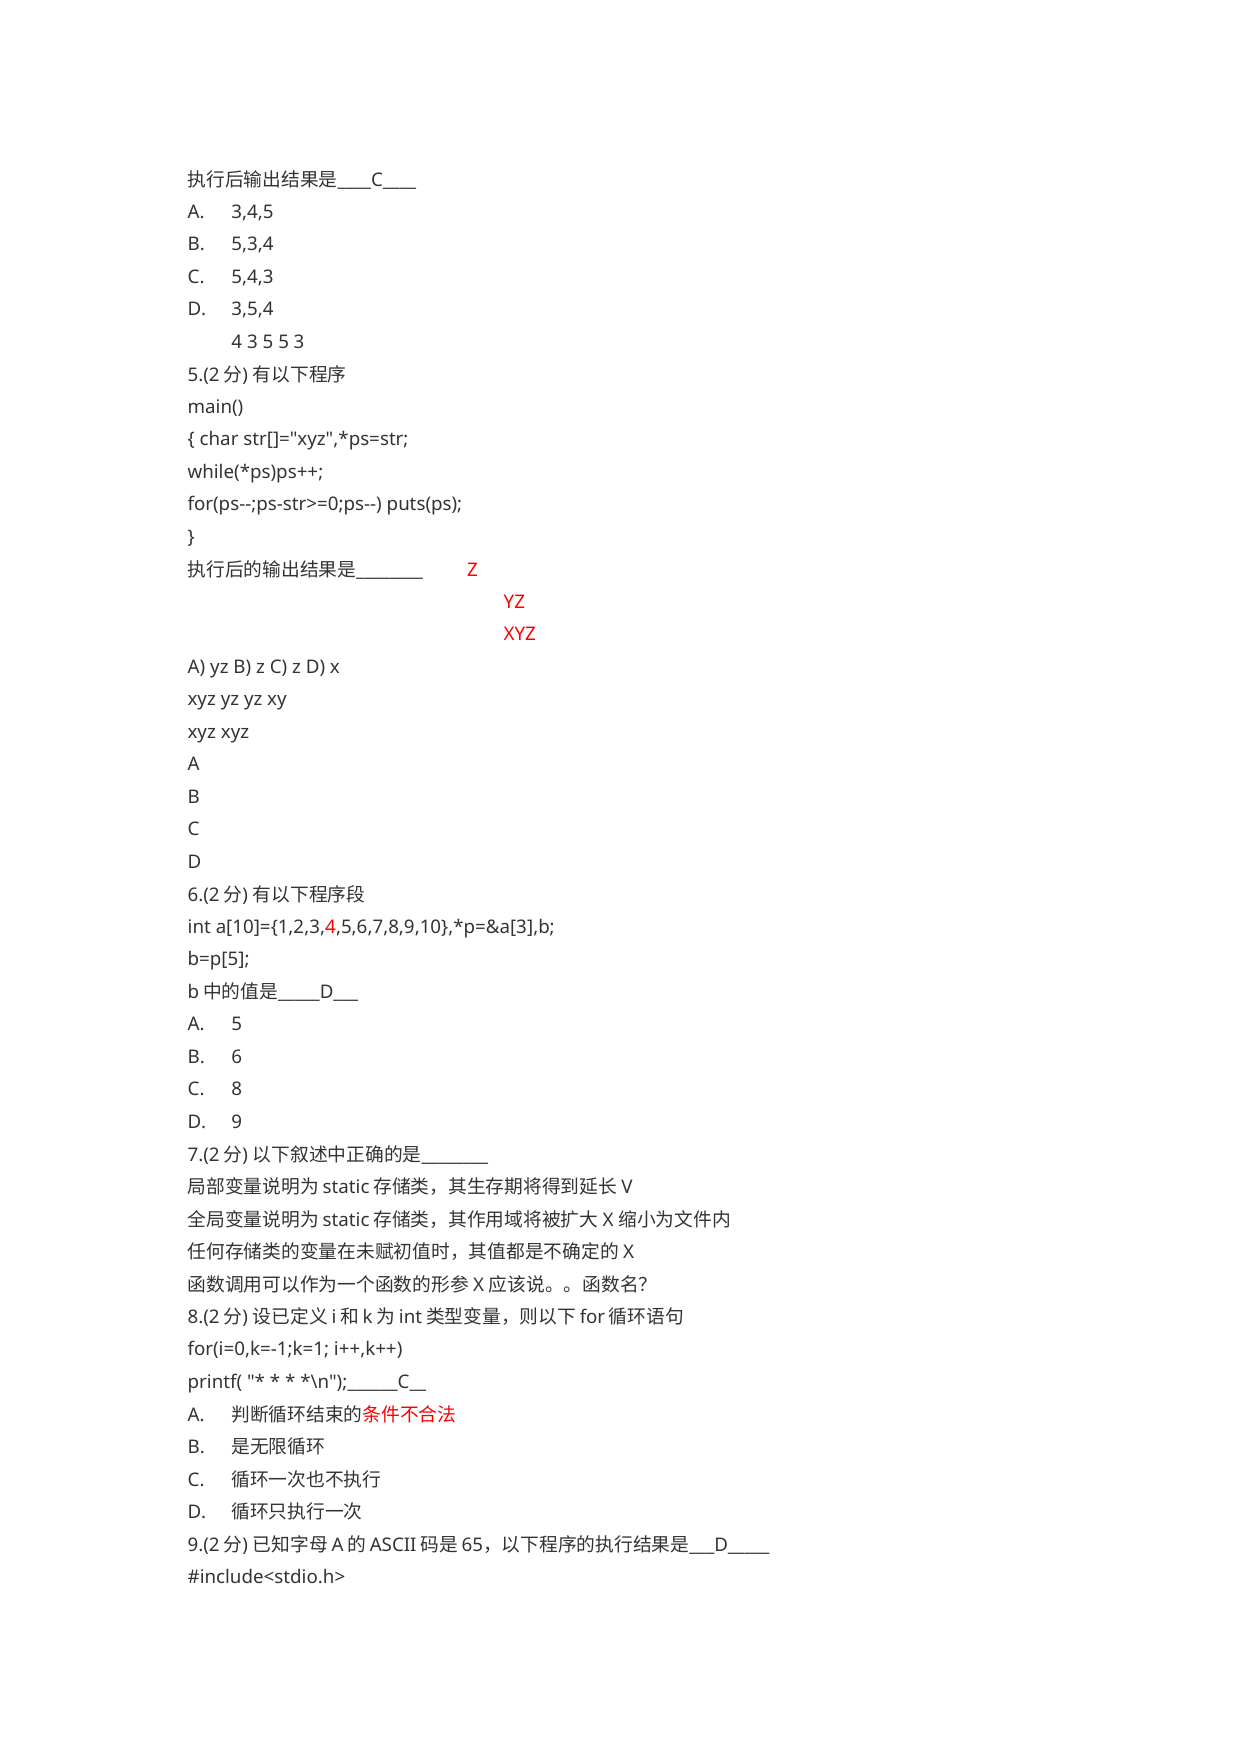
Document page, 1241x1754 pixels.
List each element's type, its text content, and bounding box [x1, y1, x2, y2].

list 8 [187, 1072, 1053, 1104]
text #include<stdio.h> [187, 1559, 1053, 1592]
text b=p[5]; [187, 942, 1053, 974]
list 判断循环结束的条件不合法 [187, 1397, 1053, 1429]
text 局部变量说明为static存储类，其生存期将得到延长 V [187, 1169, 1053, 1202]
list 9 [187, 1104, 1053, 1137]
text int a[10]={1,2,3,4,5,6,7,8,9,10},*p=&a[3],b; [187, 909, 1053, 942]
text xyz xyz [187, 714, 1053, 747]
text 7.(2分) 以下叙述中正确的是________ [187, 1137, 1053, 1169]
text C [187, 812, 1053, 844]
text 9.(2分) 已知字母A的ASCII码是65，以下程序的执行结果是___D_____ [187, 1527, 1053, 1559]
list 循环只执行一次 [187, 1494, 1053, 1527]
text main() [187, 389, 1053, 422]
text } [187, 519, 1053, 552]
list 3,5,4 [187, 292, 1053, 324]
text xyz yz yz xy [187, 682, 1053, 714]
text printf( "* * * *\n");______C__ [187, 1364, 1053, 1397]
text A) yz B) z C) z D) x [187, 649, 1053, 682]
text 任何存储类的变量在未赋初值时，其值都是不确定的 X [187, 1234, 1053, 1267]
text D [187, 844, 1053, 877]
text 执行后的输出结果是________ Z [187, 552, 1053, 584]
text B [187, 779, 1053, 812]
list 5,3,4 [187, 227, 1053, 259]
text 6.(2分) 有以下程序段 [187, 877, 1053, 909]
text A [187, 747, 1053, 779]
list 4 3 5 5 3 [231, 324, 1053, 357]
list 循环一次也不执行 [187, 1462, 1053, 1494]
text for(i=0,k=-1;k=1; i++,k++) [187, 1332, 1053, 1364]
list 5 [187, 1007, 1053, 1039]
text while(*ps)ps++; [187, 454, 1053, 487]
list 6 [187, 1039, 1053, 1072]
text 函数调用可以作为一个函数的形参 X 应该说。。函数名？ [187, 1267, 1053, 1299]
text 5.(2分) 有以下程序 [187, 357, 1053, 389]
text 执行后输出结果是____C____ [187, 162, 1053, 194]
text b中的值是_____D___ [187, 974, 1053, 1007]
list 3,4,5 [187, 194, 1053, 227]
list 是无限循环 [187, 1429, 1053, 1462]
text 8.(2分) 设已定义i和k为int类型变量，则以下for循环语句 [187, 1299, 1053, 1332]
text { char str[]="xyz",*ps=str; [187, 422, 1053, 454]
list 5,4,3 [187, 259, 1053, 292]
text YZ [187, 584, 1053, 617]
text 全局变量说明为static存储类，其作用域将被扩大 X 缩小为文件内 [187, 1202, 1053, 1234]
text for(ps--;ps-str>=0;ps--) puts(ps); [187, 487, 1053, 519]
text XYZ [187, 617, 1053, 649]
